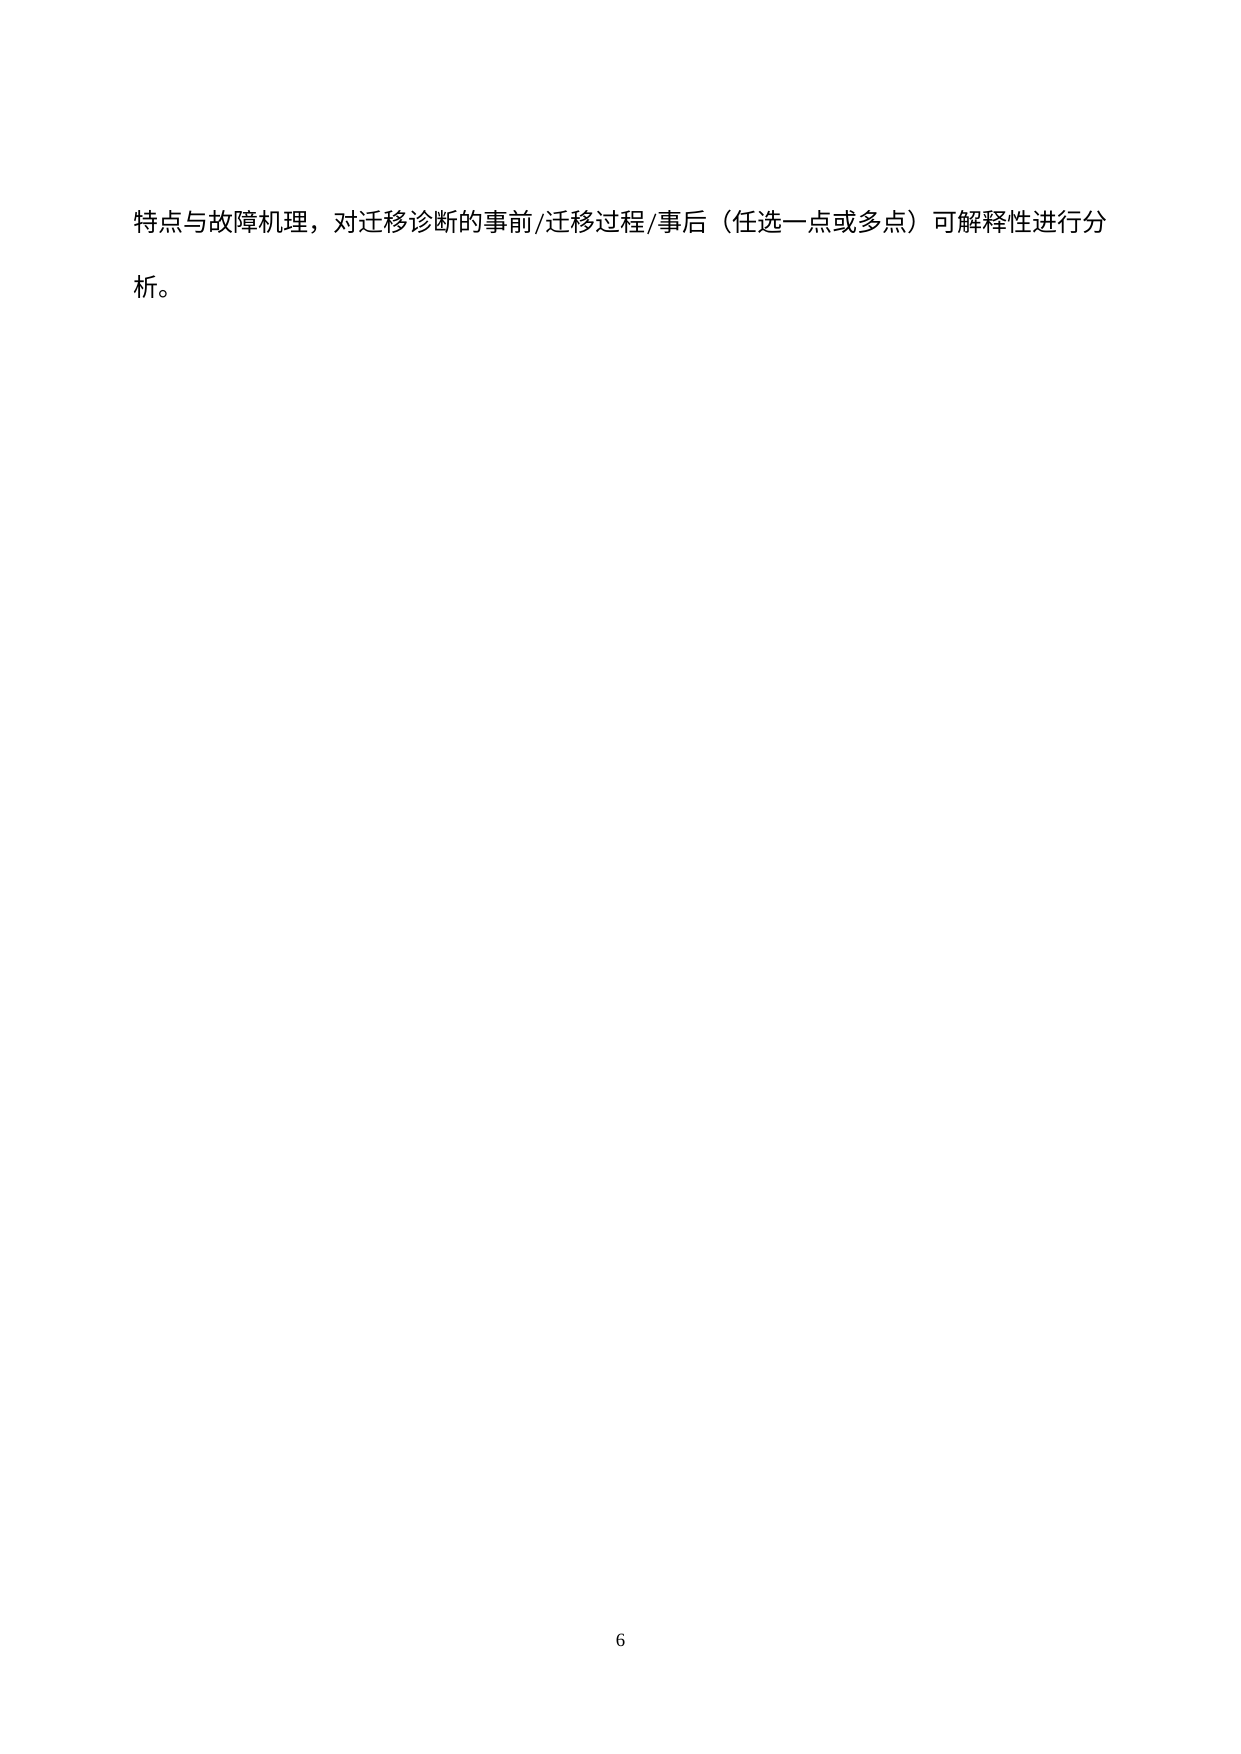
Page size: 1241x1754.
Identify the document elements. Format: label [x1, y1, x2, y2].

text [133, 188, 1107, 318]
